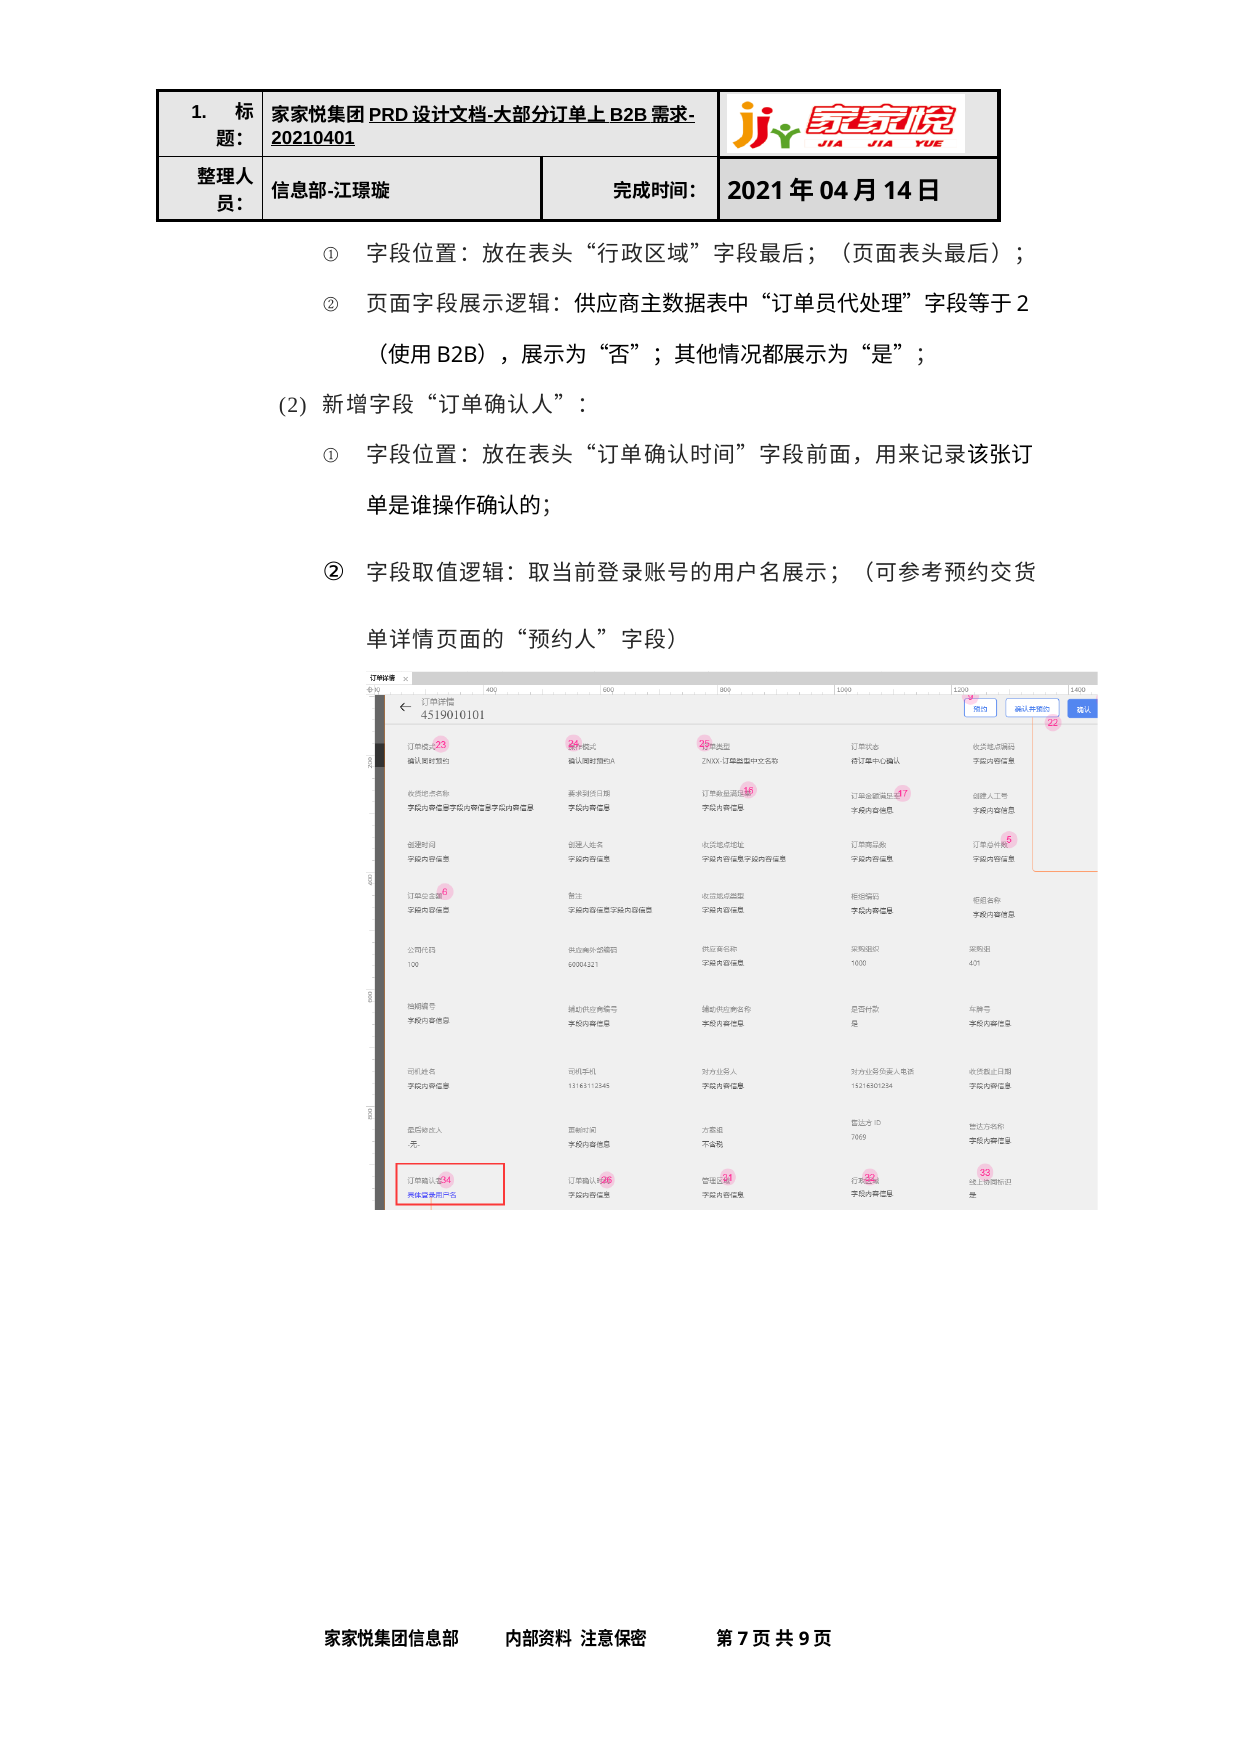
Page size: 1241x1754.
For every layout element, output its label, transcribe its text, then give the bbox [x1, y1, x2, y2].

picture [727, 94, 965, 153]
list 新增字段“订单确认人”： [278, 386, 1053, 420]
list 页面字段展示逻辑：供应商主数据表中“订单员代处理”字段等于2（使用B2B），展示为“否”；其他情况都展示为“是”； [322, 285, 1053, 370]
list 字段位置：放在表头“订单确认时间”字段前面，用来记录该张订单是谁操作确认的； [322, 436, 1053, 520]
picture [366, 671, 1098, 1210]
list 字段取值逻辑：取当前登录账号的用户名展示；（可参考预约交货单详情页面的“预约人”字段） [322, 536, 1053, 655]
list 字段位置：放在表头“行政区域”字段最后；（页面表头最后）； [322, 235, 1053, 269]
